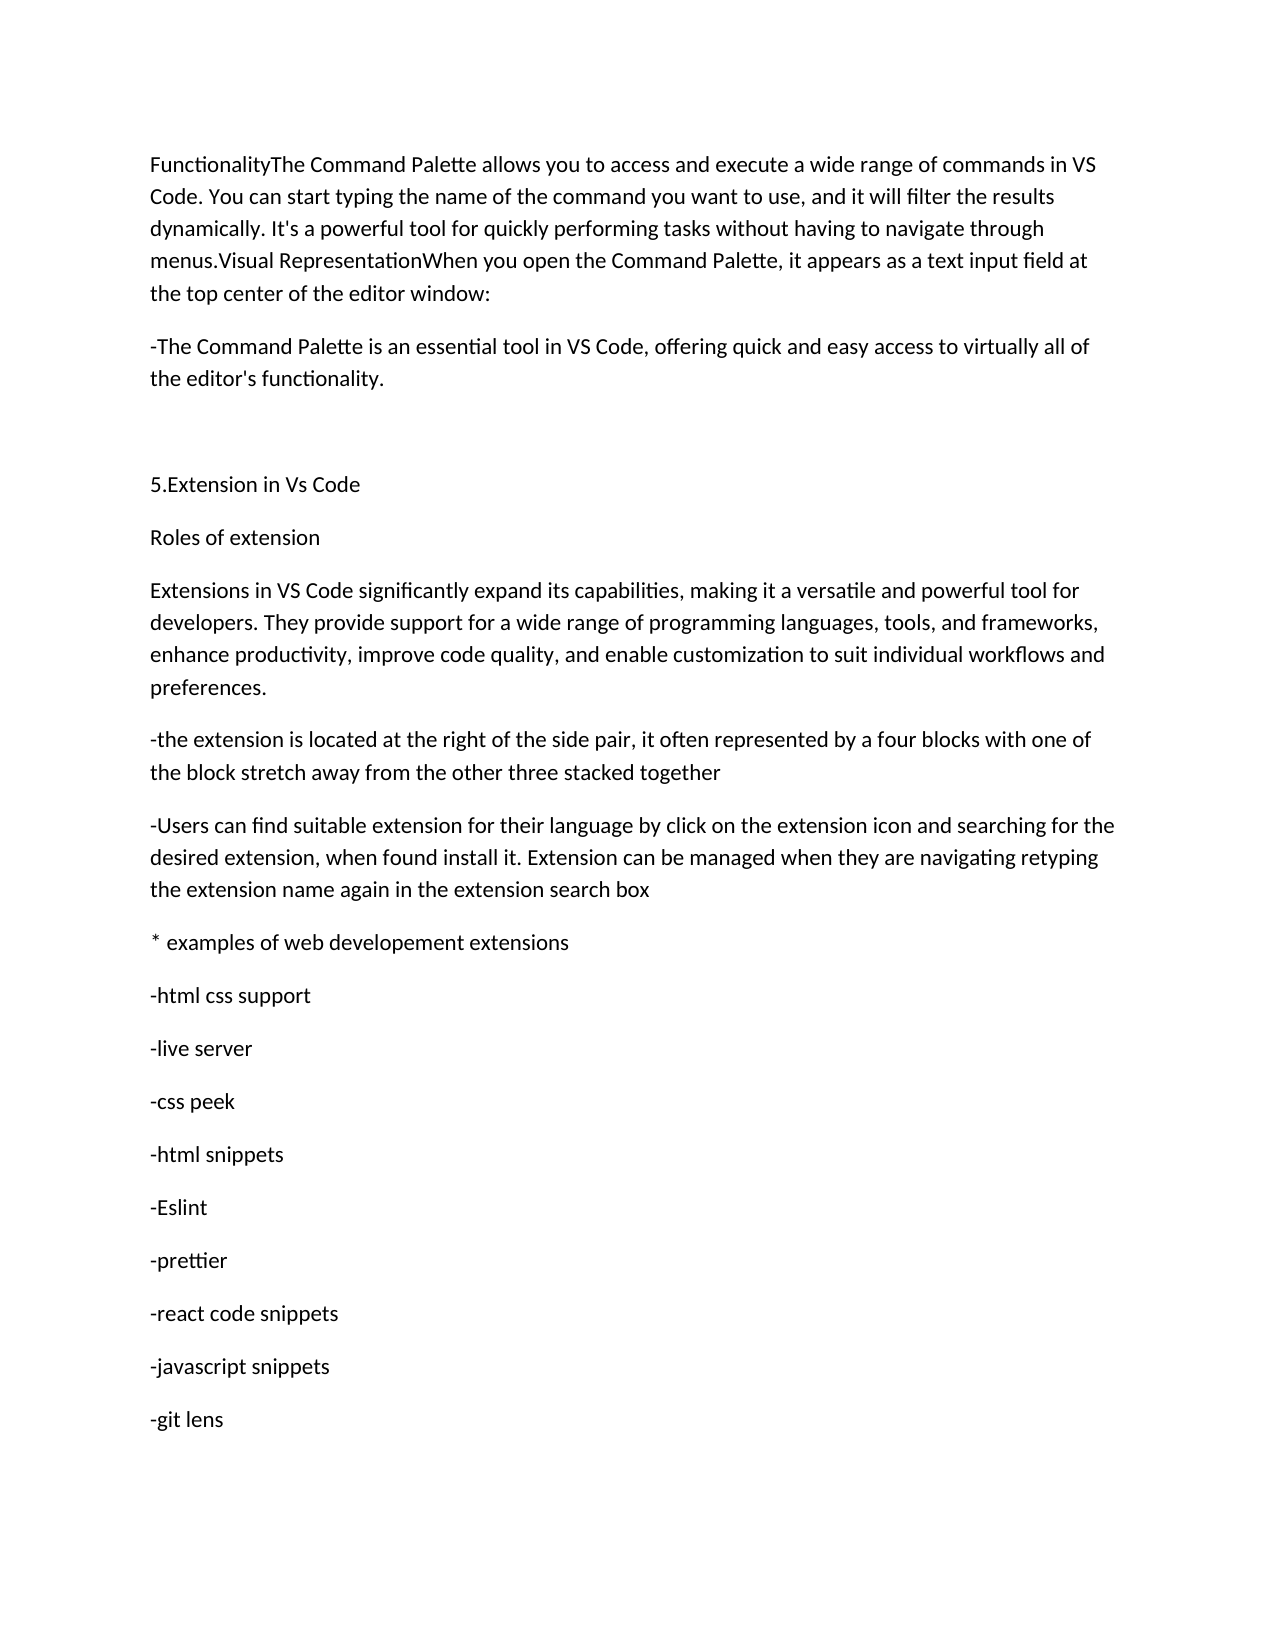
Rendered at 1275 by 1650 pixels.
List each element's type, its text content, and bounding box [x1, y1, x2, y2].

text -react code snippets [150, 1299, 1125, 1327]
text * examples of web developement extensions [150, 928, 1125, 956]
text 5.Extension in Vs Code [150, 470, 1125, 498]
text -live server [150, 1034, 1125, 1062]
text -prettier [150, 1246, 1125, 1274]
text Roles of extension [150, 523, 1125, 551]
text -Eslint [150, 1193, 1125, 1221]
text -html snippets [150, 1140, 1125, 1168]
text Extensions in VS Code significantly expand its capabilities, making it a versatile and powerful tool for developers. They provide support for a wide range of programming languages, tools, and frameworks, enhance productivity, improve code quality, and enable customization to suit individual workflows and preferences. [150, 576, 1125, 701]
text -git lens [150, 1405, 1125, 1433]
text -css peek [150, 1087, 1125, 1115]
text -javascript snippets [150, 1352, 1125, 1380]
text -The Command Palette is an essential tool in VS Code, offering quick and easy access to virtually all of the editor's functionality. [150, 332, 1125, 392]
text -html css support [150, 981, 1125, 1009]
text -the extension is located at the right of the side pair, it often represented by a four blocks with one of the block stretch away from the other three stacked together [150, 726, 1125, 786]
text FunctionalityThe Command Palette allows you to access and execute a wide range of commands in VS Code. You can start typing the name of the command you want to use, and it will filter the results dynamically. It's a powerful tool for quickly performing tasks without having to navigate through menus.Visual RepresentationWhen you open the Command Palette, it appears as a text input field at the top center of the editor window: [150, 150, 1125, 307]
text -Users can find suitable extension for their language by click on the extension icon and searching for the desired extension, when found install it. Extension can be managed when they are navigating retyping the extension name again in the extension search box [150, 811, 1125, 903]
